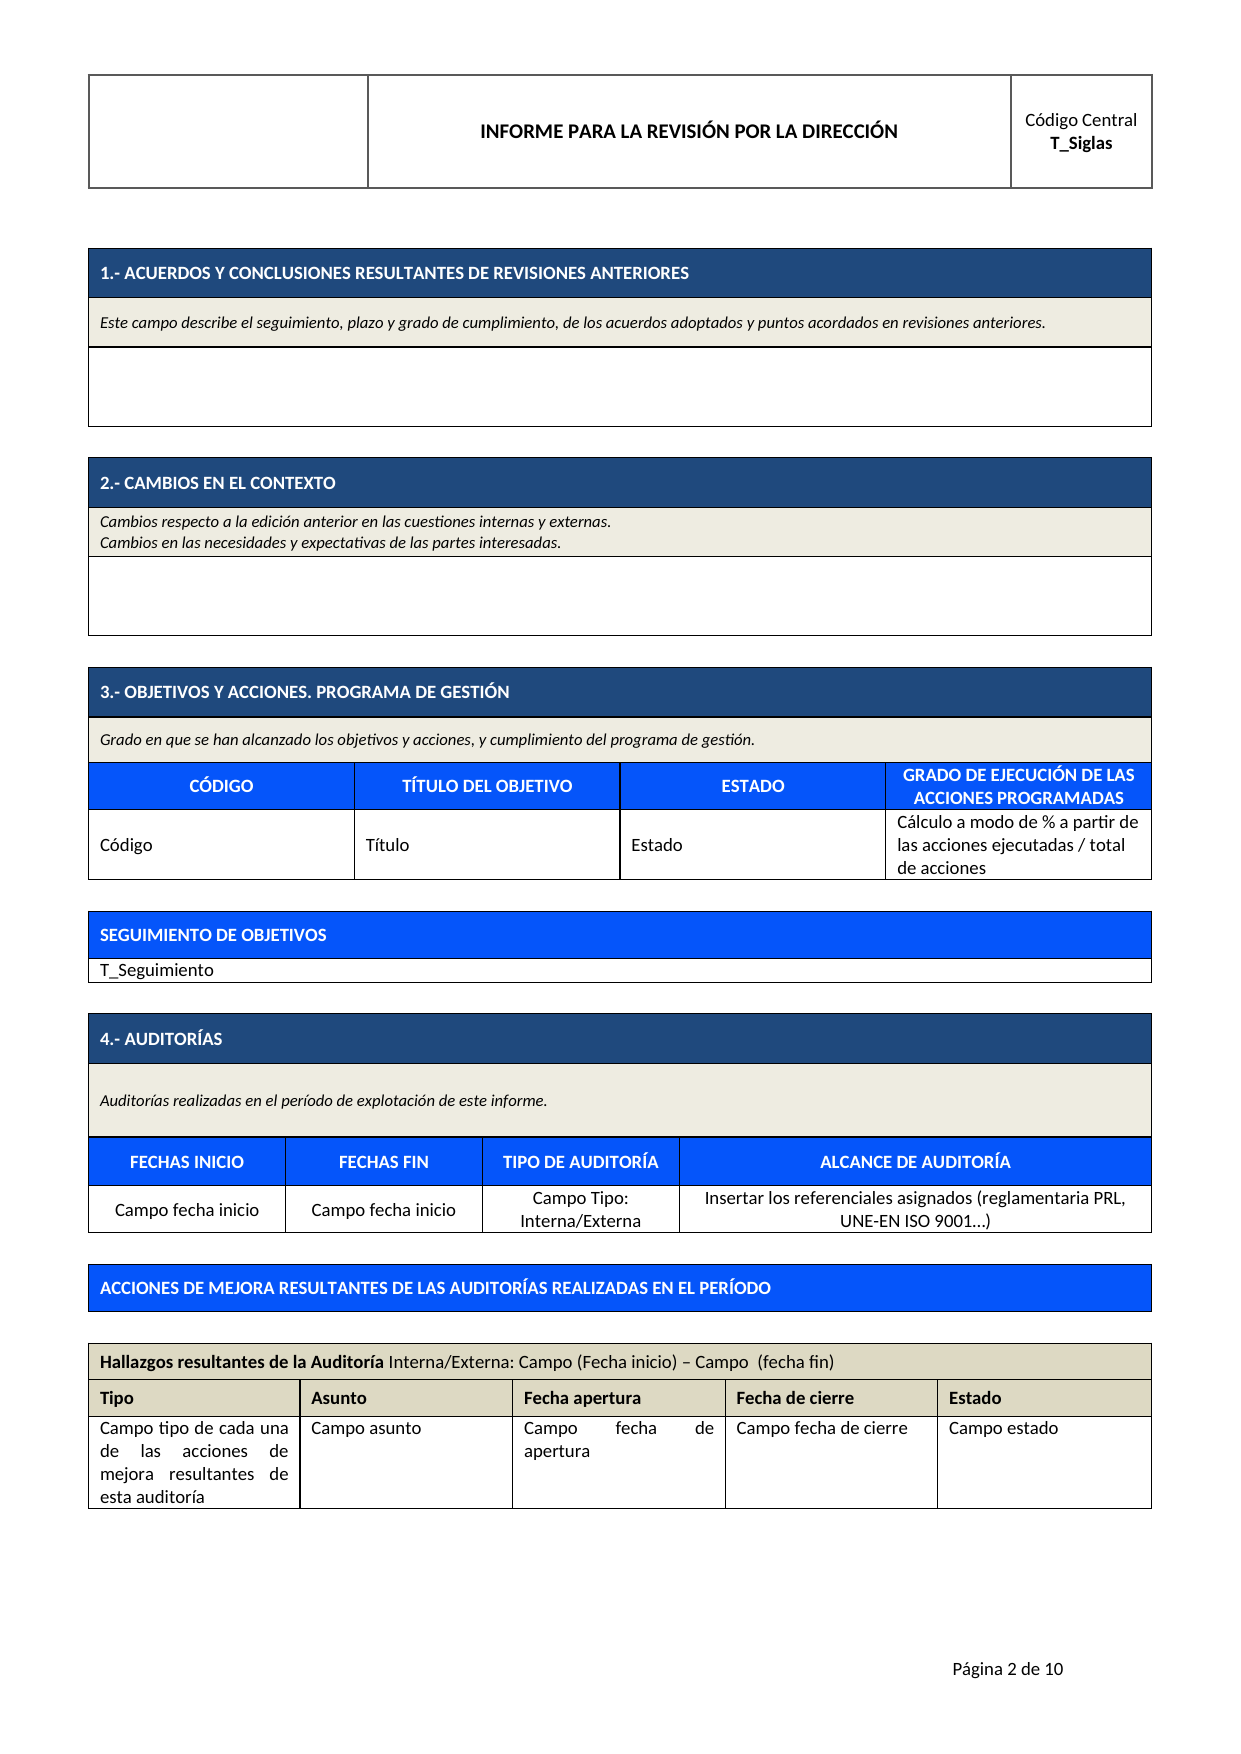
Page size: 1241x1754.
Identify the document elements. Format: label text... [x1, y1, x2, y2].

table_header Hallazgos resultantes de la Auditoría Interna/Externa: Campo (Fecha inicio) – Campo (fecha fin) [89, 1344, 1151, 1379]
table_cell ALCANCE DE AUDITORÍA [680, 1138, 1151, 1185]
table_cell Título [355, 810, 619, 879]
table_cell Estado [621, 810, 885, 879]
table_cell Cambios respecto a la edición anterior en las cuestiones internas y externas. Cambios en las necesidades y expectativas de las partes interesadas. [89, 508, 1151, 556]
table_cell Asunto [301, 1380, 512, 1416]
table_cell Código [89, 810, 354, 879]
table_cell Campo fecha inicio [89, 1186, 285, 1232]
table_cell FECHAS INICIO [89, 1138, 285, 1185]
table_cell Campo estado [938, 1417, 1151, 1508]
table_header ACCIONES DE MEJORA RESULTANTES DE LAS AUDITORÍAS REALIZADAS EN EL PERÍODO [89, 1265, 1151, 1311]
table_cell Campo fecha de apertura [513, 1417, 725, 1508]
table_cell Campo fecha inicio [286, 1186, 482, 1232]
table_cell Campo tipo de cada una de las acciones de mejora resultantes de esta auditoría [89, 1417, 299, 1508]
table_header 4.- AUDITORÍAS [89, 1014, 1151, 1063]
table_cell TIPO DE AUDITORÍA [483, 1138, 679, 1185]
table_header 3.- OBJETIVOS Y ACCIONES. PROGRAMA DE GESTIÓN [89, 668, 1151, 716]
table_cell CÓDIGO [89, 763, 354, 809]
table_cell Insertar los referenciales asignados (reglamentaria PRL, UNE-EN ISO 9001…) [680, 1186, 1151, 1232]
table_cell ESTADO [621, 763, 885, 809]
table_cell Auditorías realizadas en el período de explotación de este informe. [89, 1064, 1151, 1136]
table_cell Estado [938, 1380, 1151, 1416]
table_cell Campo fecha de cierre [726, 1417, 937, 1508]
table_cell Campo Tipo: Interna/Externa [483, 1186, 679, 1232]
table_cell Fecha de cierre [726, 1380, 937, 1416]
table_cell GRADO DE EJECUCIÓN DE LAS ACCIONES PROGRAMADAS [886, 763, 1151, 809]
table_cell [89, 348, 1151, 426]
table_cell Grado en que se han alcanzado los objetivos y acciones, y cumplimiento del programa de gestión. [89, 718, 1151, 762]
table_cell FECHAS FIN [286, 1138, 482, 1185]
table_cell Este campo describe el seguimiento, plazo y grado de cumplimiento, de los acuerdos adoptados y puntos acordados en revisiones anteriores. [89, 298, 1151, 346]
table_header 1.- ACUERDOS Y CONCLUSIONES RESULTANTES DE REVISIONES ANTERIORES [89, 249, 1151, 297]
table_cell [89, 557, 1151, 635]
table_cell Cálculo a modo de % a partir de las acciones ejecutadas / total de acciones [886, 810, 1151, 879]
table_cell Fecha apertura [513, 1380, 725, 1416]
table_cell T_Seguimiento [89, 959, 1151, 982]
table_cell TÍTULO DEL OBJETIVO [355, 763, 619, 809]
table_header 2.- CAMBIOS EN EL CONTEXTO [89, 458, 1151, 507]
table_cell Campo asunto [301, 1417, 512, 1508]
table_header SEGUIMIENTO DE OBJETIVOS [89, 912, 1151, 958]
table_cell Tipo [89, 1380, 299, 1416]
